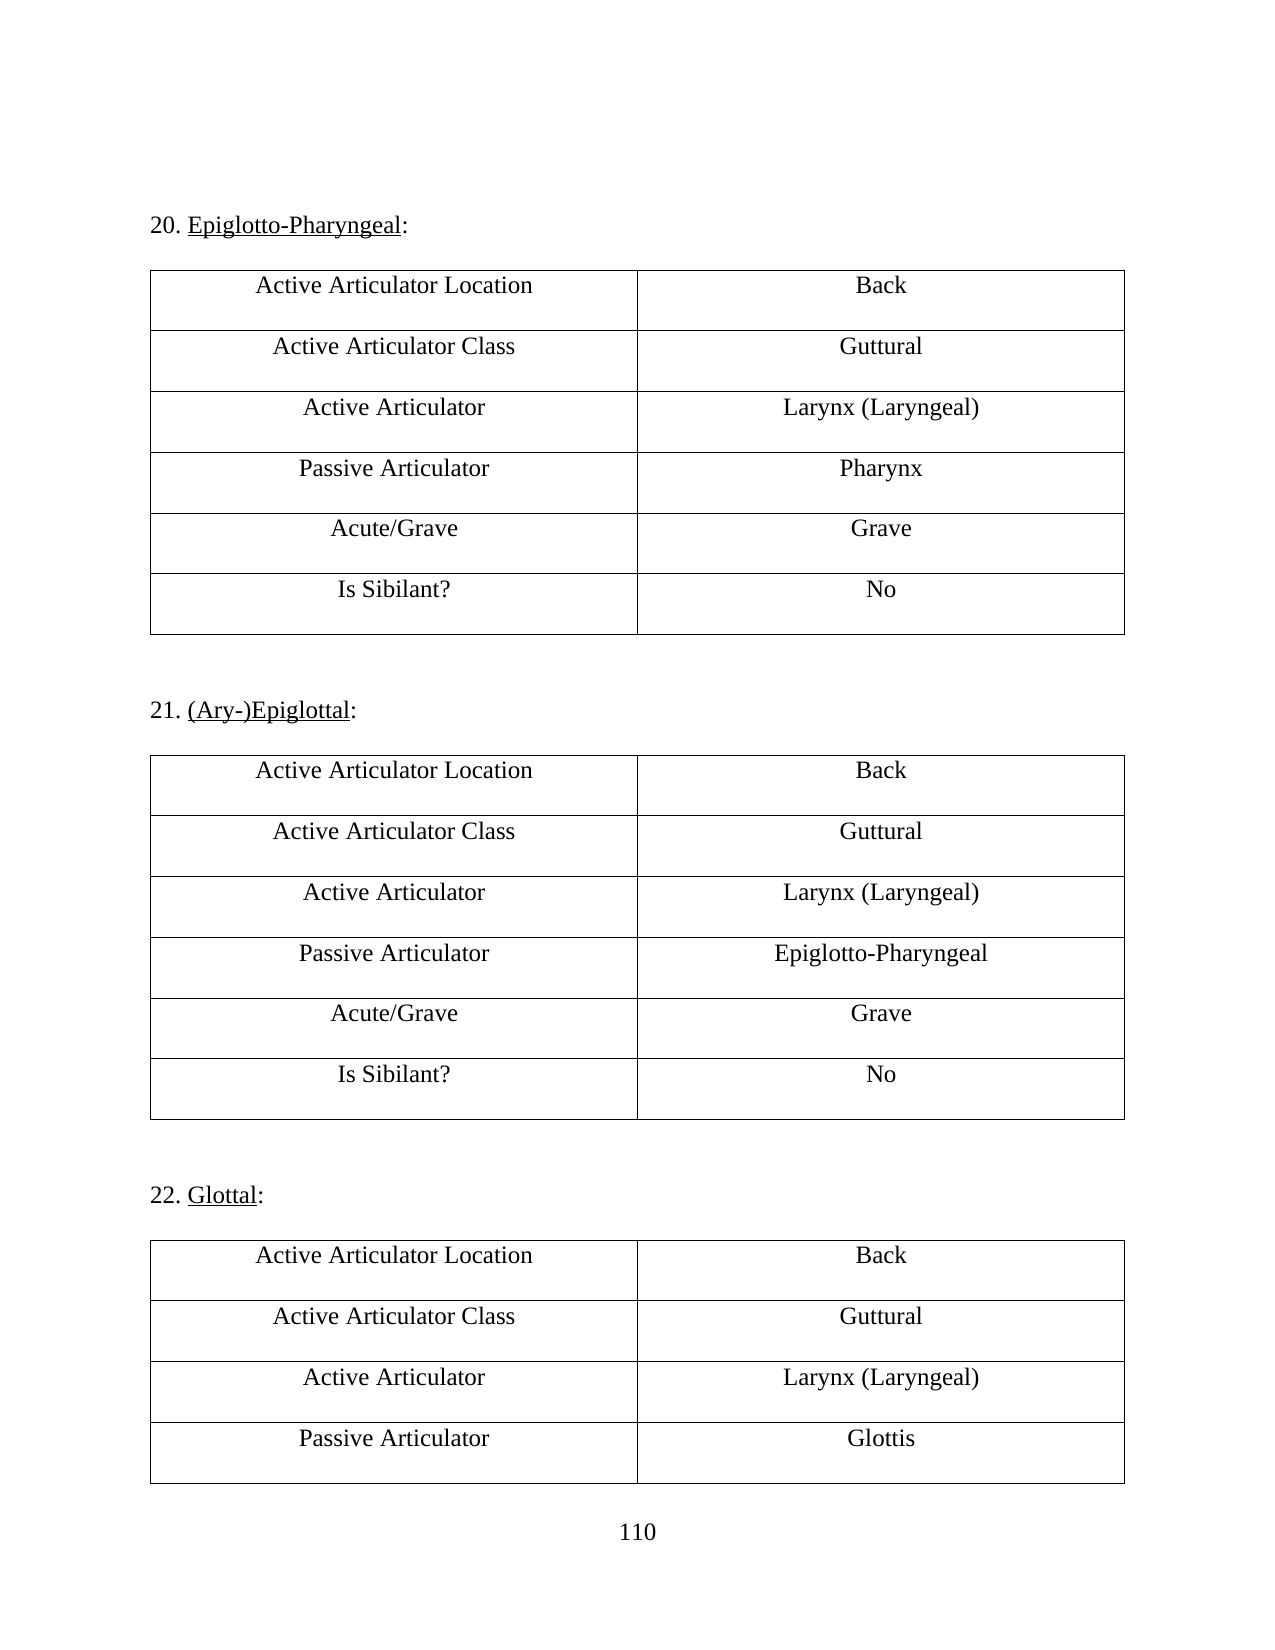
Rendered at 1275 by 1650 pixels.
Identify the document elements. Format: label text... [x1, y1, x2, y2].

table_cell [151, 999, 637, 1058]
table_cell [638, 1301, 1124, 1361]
list Epiglotto-Pharyngeal: [150, 210, 1125, 238]
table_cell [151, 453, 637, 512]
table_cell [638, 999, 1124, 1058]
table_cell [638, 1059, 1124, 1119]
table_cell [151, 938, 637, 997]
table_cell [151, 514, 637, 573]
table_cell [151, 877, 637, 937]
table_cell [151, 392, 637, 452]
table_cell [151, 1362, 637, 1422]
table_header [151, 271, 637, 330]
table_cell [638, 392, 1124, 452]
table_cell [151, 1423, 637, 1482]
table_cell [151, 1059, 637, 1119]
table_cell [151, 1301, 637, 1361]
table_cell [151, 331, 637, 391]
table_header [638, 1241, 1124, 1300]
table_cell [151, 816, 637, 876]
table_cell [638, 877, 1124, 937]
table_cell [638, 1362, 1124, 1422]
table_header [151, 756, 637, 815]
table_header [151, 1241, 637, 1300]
list (Ary-)Epiglottal: [150, 695, 1125, 723]
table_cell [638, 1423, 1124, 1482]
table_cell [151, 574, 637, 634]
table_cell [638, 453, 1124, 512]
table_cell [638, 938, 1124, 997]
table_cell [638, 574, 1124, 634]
list Glottal: [150, 1180, 1125, 1208]
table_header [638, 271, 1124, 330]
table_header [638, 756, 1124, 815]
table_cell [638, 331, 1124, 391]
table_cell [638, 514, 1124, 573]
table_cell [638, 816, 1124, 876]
